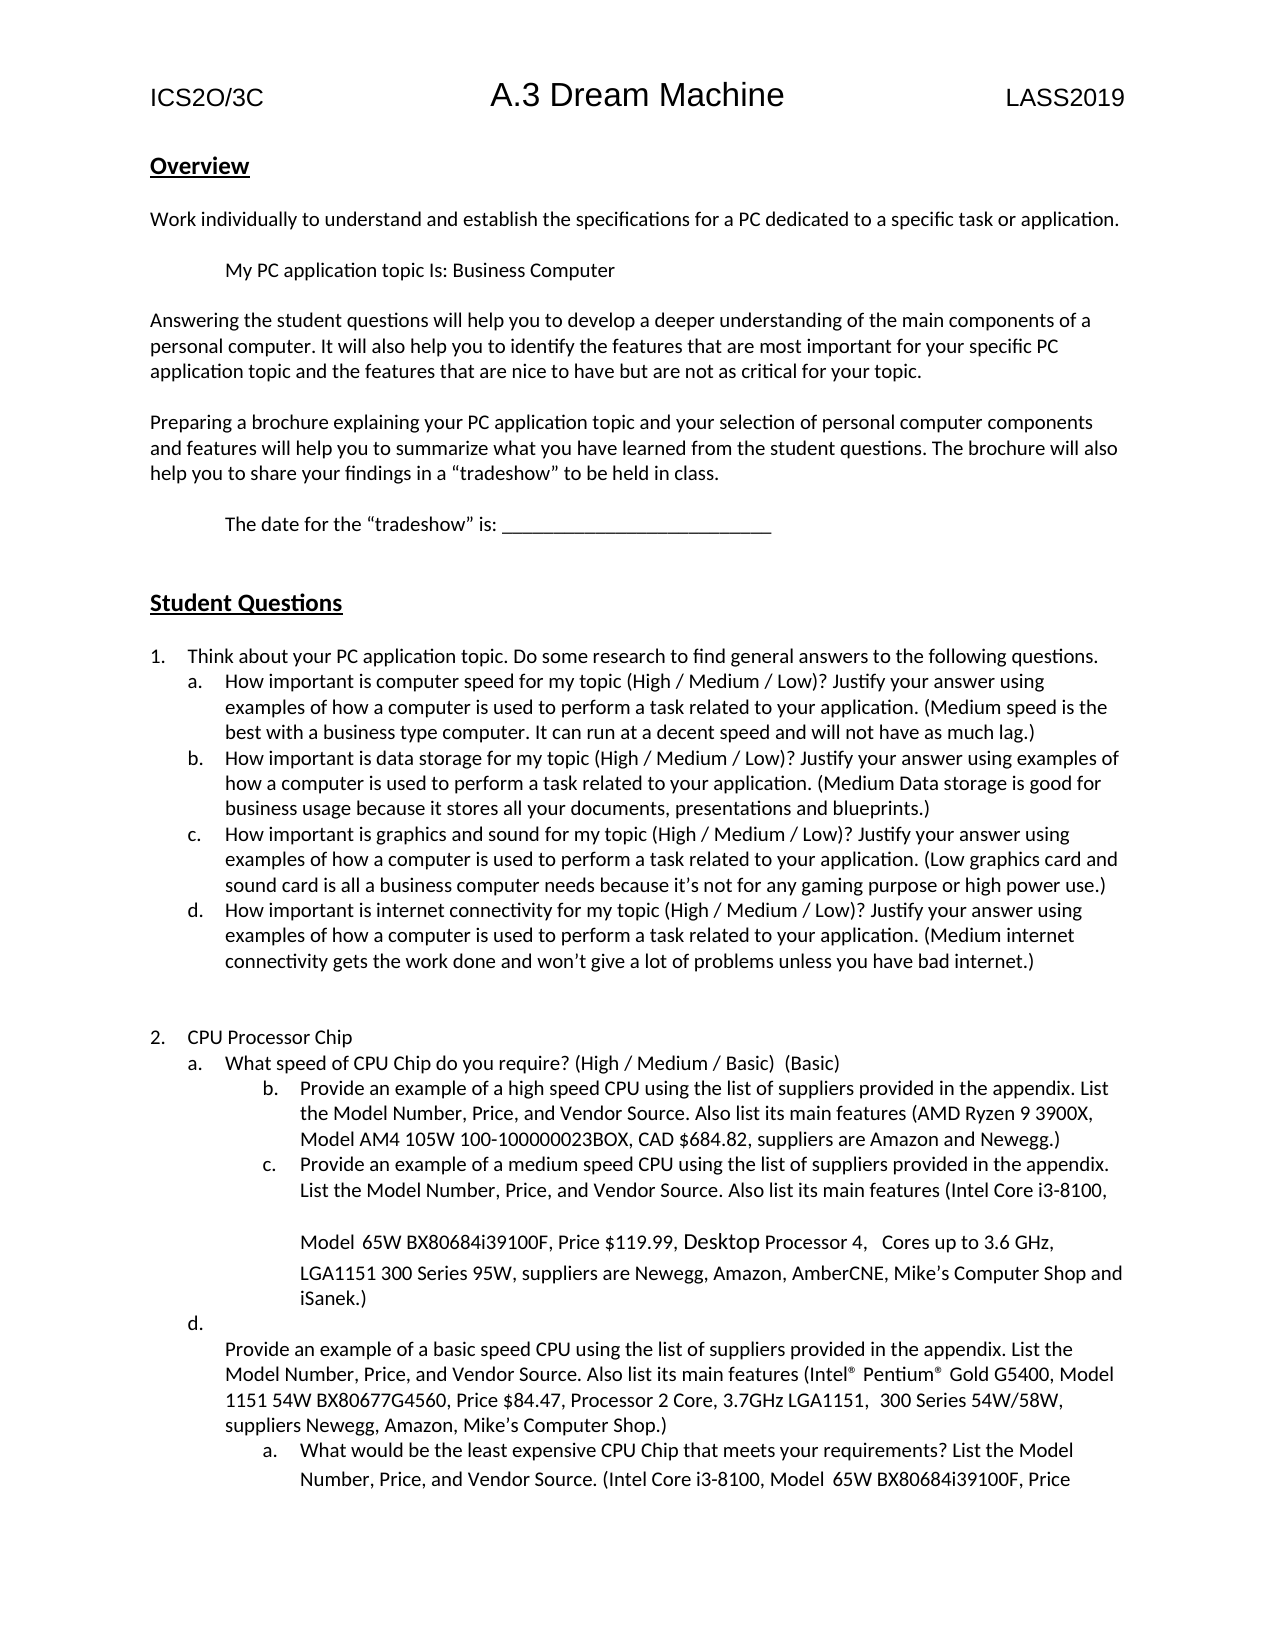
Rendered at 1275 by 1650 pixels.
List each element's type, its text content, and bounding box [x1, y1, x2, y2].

list How important is data storage for my topic (High / Medium / Low)? Justify your answer using examples of how a computer is used to perform a task related to your application. (Medium Data storage is good for business usage because it stores all your documents, presentations and blueprints.) [187, 745, 1125, 821]
text The date for the “tradeshow” is: __________________________ [150, 511, 1125, 536]
text Overview [150, 150, 1125, 181]
list Think about your PC application topic. Do some research to find general answers to the following questions. [150, 643, 1125, 668]
list Provide an example of a basic speed CPU using the list of suppliers provided in the appendix. List the Model Number, Price, and Vendor Source. Also list its main features (Intel® Pentium® Gold G5400, Model 1151 54W BX80677G4560, Price $84.47, Processor 2 Core, 3.7GHz LGA1151, 300 Series 54W/58W, suppliers Newegg, Amazon, Mike’s Computer Shop.) [187, 1311, 1125, 1438]
list Provide an example of a high speed CPU using the list of suppliers provided in the appendix. List the Model Number, Price, and Vendor Source. Also list its main features (AMD Ryzen 9 3900X, Model AM4 105W 100-100000023BOX, CAD $684.82, suppliers are Amazon and Newegg.) [262, 1075, 1125, 1151]
list CPU Processor Chip [150, 1024, 1125, 1050]
text My PC application topic Is: Business Computer [150, 257, 1125, 282]
list How important is computer speed for my topic (High / Medium / Low)? Justify your answer using examples of how a computer is used to perform a task related to your application. (Medium speed is the best with a business type computer. It can run at a decent speed and will not have as much lag.) [187, 668, 1125, 745]
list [262, 1438, 1125, 1492]
text Preparing a brochure explaining your PC application topic and your selection of personal computer components and features will help you to summarize what you have learned from the student questions. The brochure will also help you to share your findings in a “tradeshow” to be held in class. [150, 409, 1125, 486]
text Student Questions [150, 587, 1125, 618]
text Answering the student questions will help you to develop a deeper understanding of the main components of a personal computer. It will also help you to identify the features that are most important for your specific PC application topic and the features that are nice to have but are not as critical for your topic. [150, 308, 1125, 384]
text Work individually to understand and establish the specifications for a PC dedicated to a specific task or application. [150, 206, 1125, 231]
list What speed of CPU Chip do you require? (High / Medium / Basic) (Basic) [187, 1050, 1125, 1075]
list Provide an example of a medium speed CPU using the list of suppliers provided in the appendix. List the Model Number, Price, and Vendor Source. Also list its main features (Intel Core i3-8100, Model 65W BX80684i39100F, Price $119.99, Desktop Processor 4, Cores up to 3.6 GHz, LGA1151 300 Series 95W, suppliers are Newegg, Amazon, AmberCNE, Mike’s Computer Shop and iSanek.) [262, 1151, 1125, 1311]
list How important is internet connectivity for my topic (High / Medium / Low)? Justify your answer using examples of how a computer is used to perform a task related to your application. (Medium internet connectivity gets the work done and won’t give a lot of problems unless you have bad internet.) [187, 897, 1125, 973]
list How important is graphics and sound for my topic (High / Medium / Low)? Justify your answer using examples of how a computer is used to perform a task related to your application. (Low graphics card and sound card is all a business computer needs because it’s not for any gaming purpose or high power use.) [187, 821, 1125, 897]
